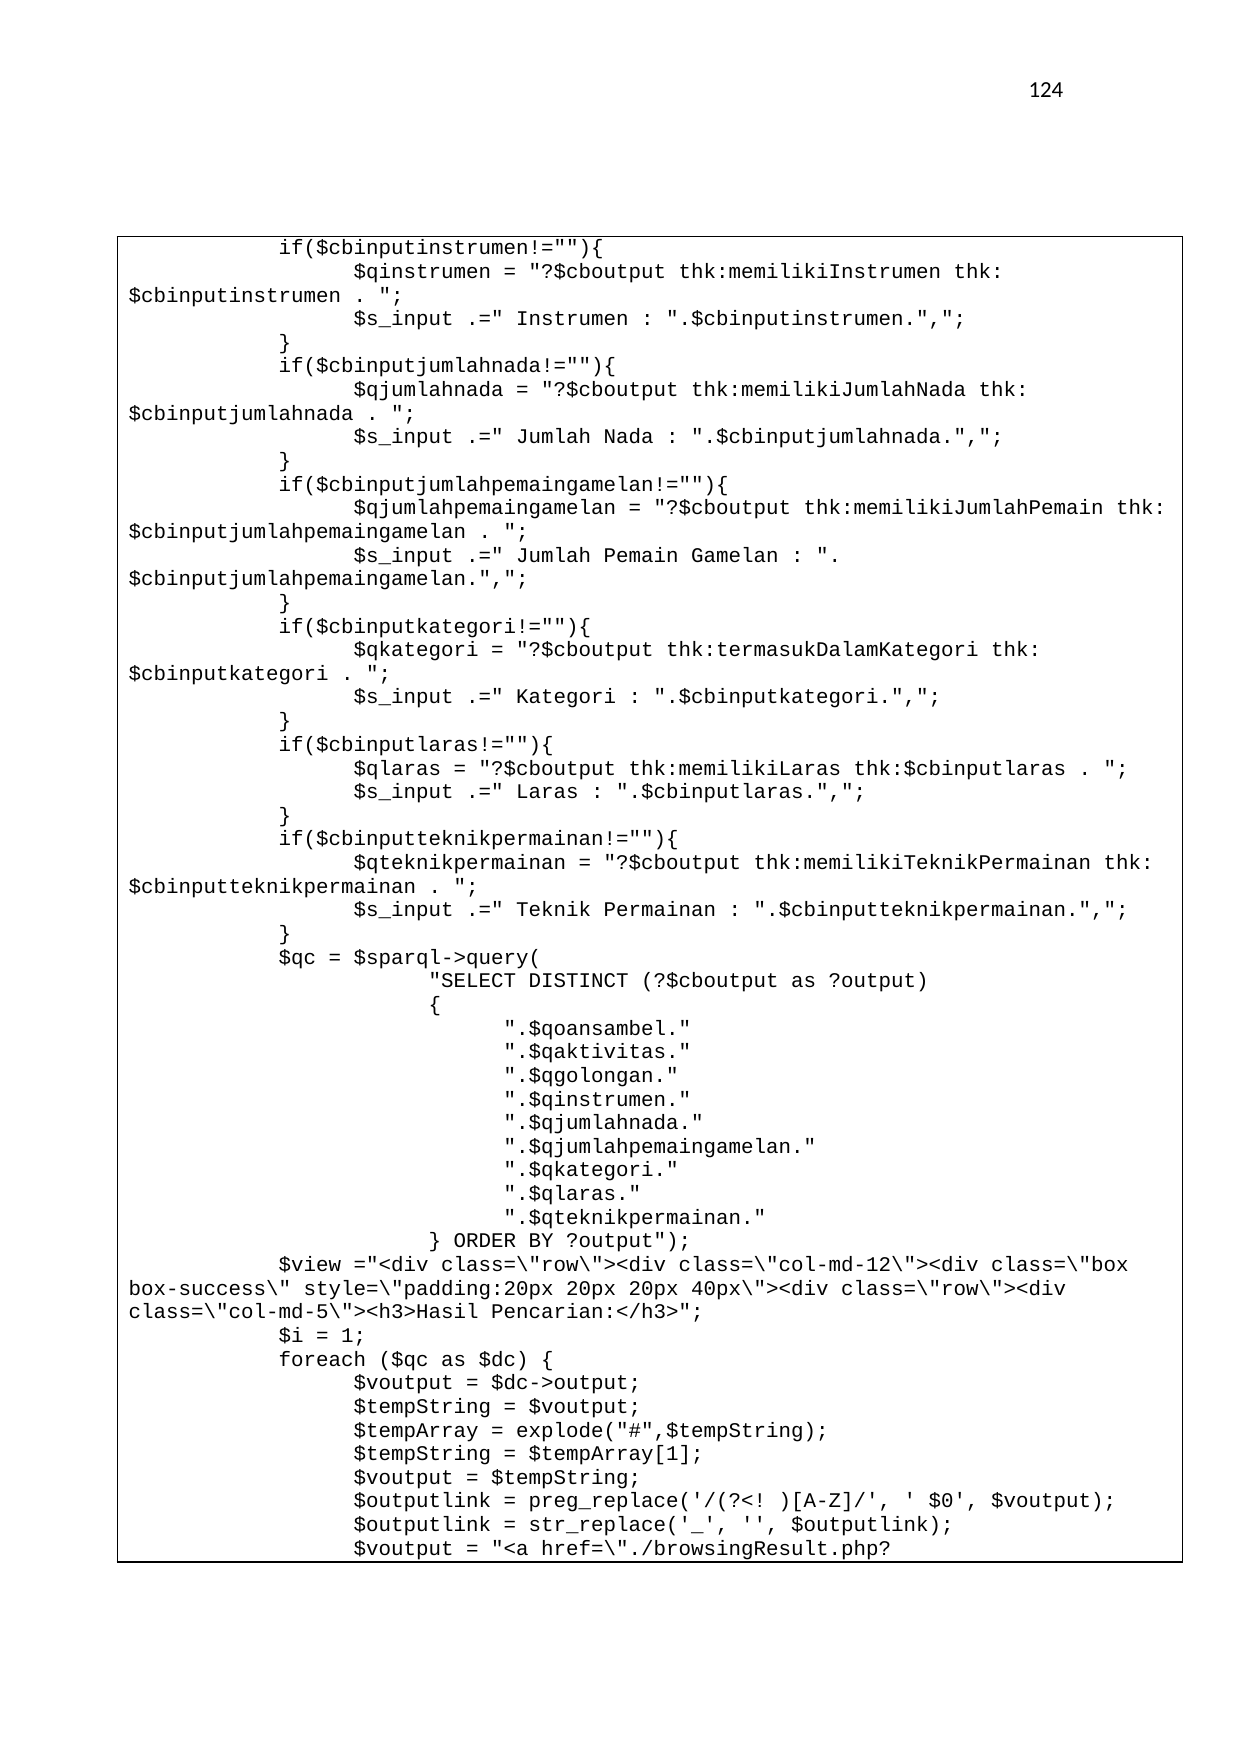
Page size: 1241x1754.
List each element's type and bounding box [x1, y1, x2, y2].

table_header [118, 237, 1182, 1561]
